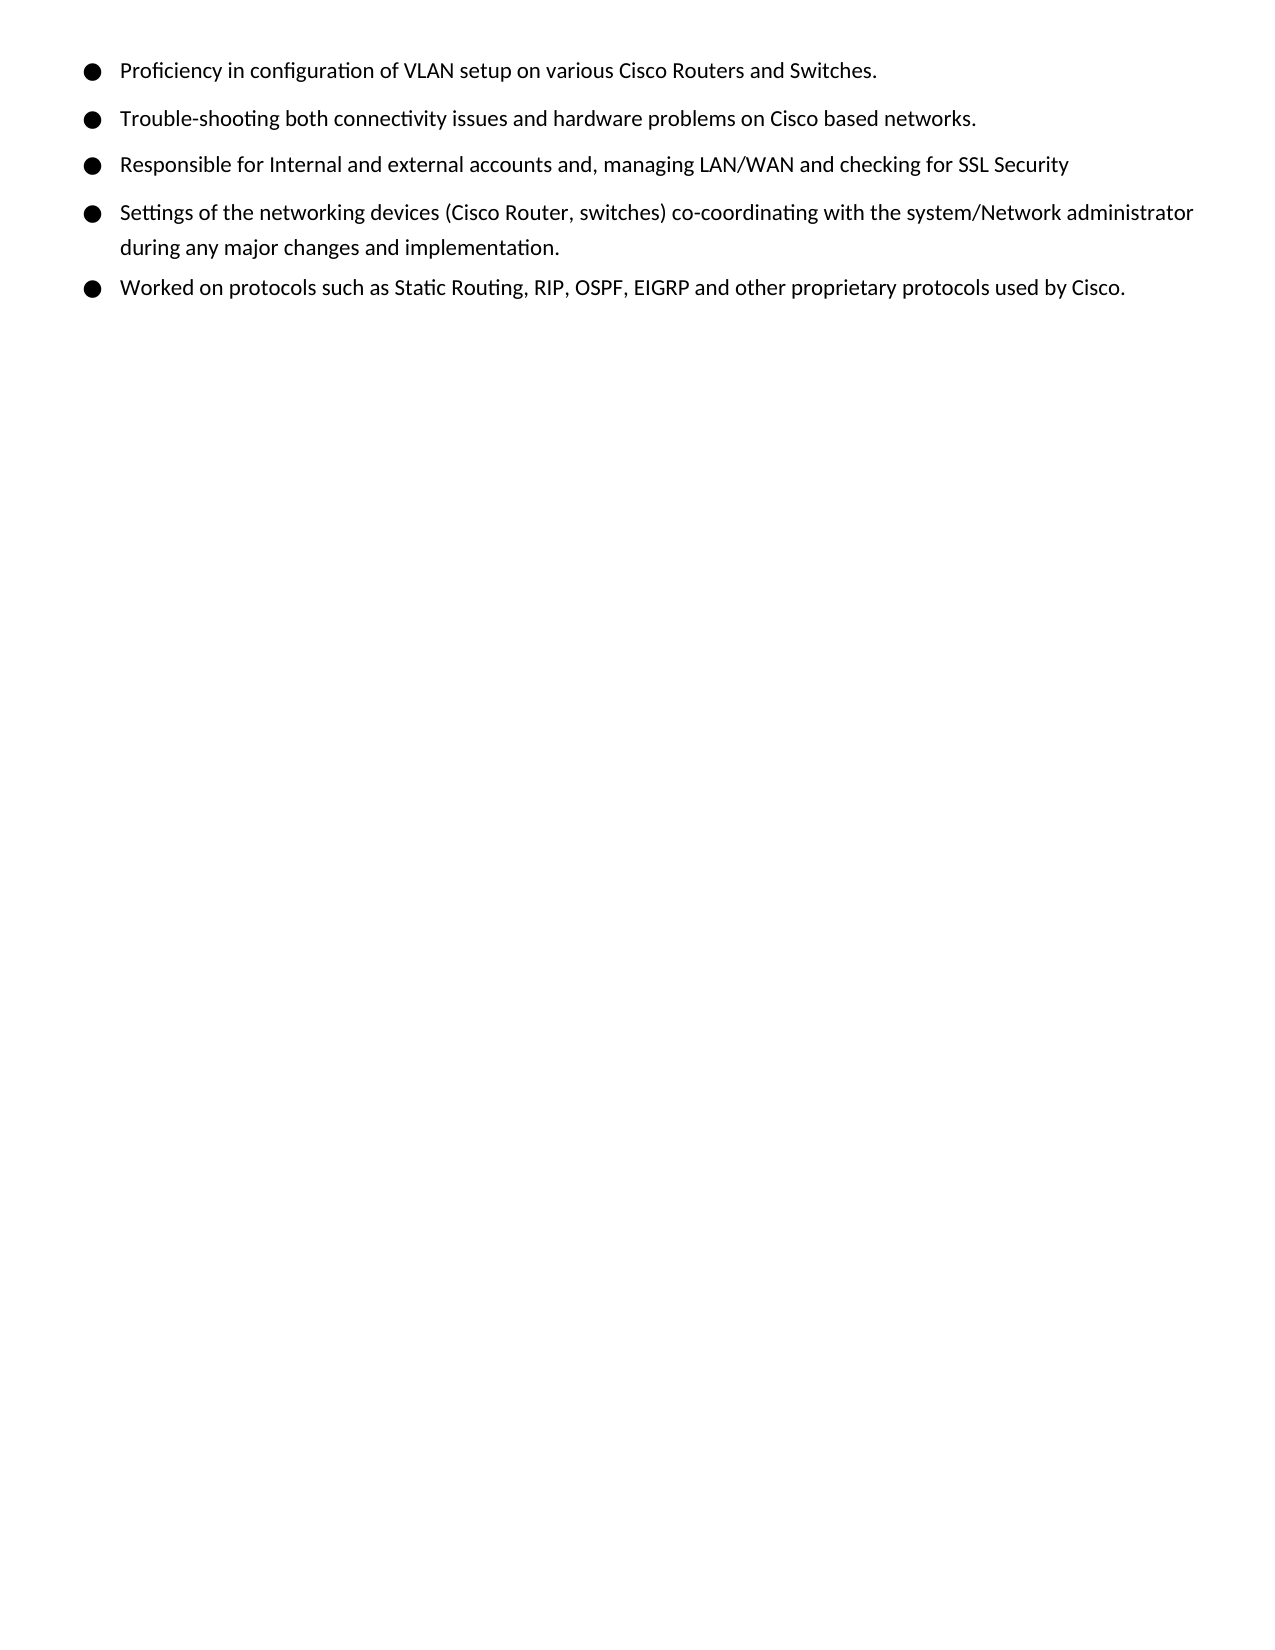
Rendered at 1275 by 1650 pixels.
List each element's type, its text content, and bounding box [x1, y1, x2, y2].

list Proficiency in configuration of VLAN setup on various Cisco Routers and Switches. [82, 45, 1196, 92]
list Settings of the networking devices (Cisco Router, switches) co-coordinating with the system/Network administrator during any major changes and implementation. [82, 186, 1196, 261]
list Trouble-shooting both connectivity issues and hardware problems on Cisco based networks. [82, 92, 1196, 139]
list Responsible for Internal and external accounts and, managing LAN/WAN and checking for SSL Security [82, 139, 1196, 186]
list Worked on protocols such as Static Routing, RIP, OSPF, EIGRP and other proprietary protocols used by Cisco. [82, 261, 1196, 308]
